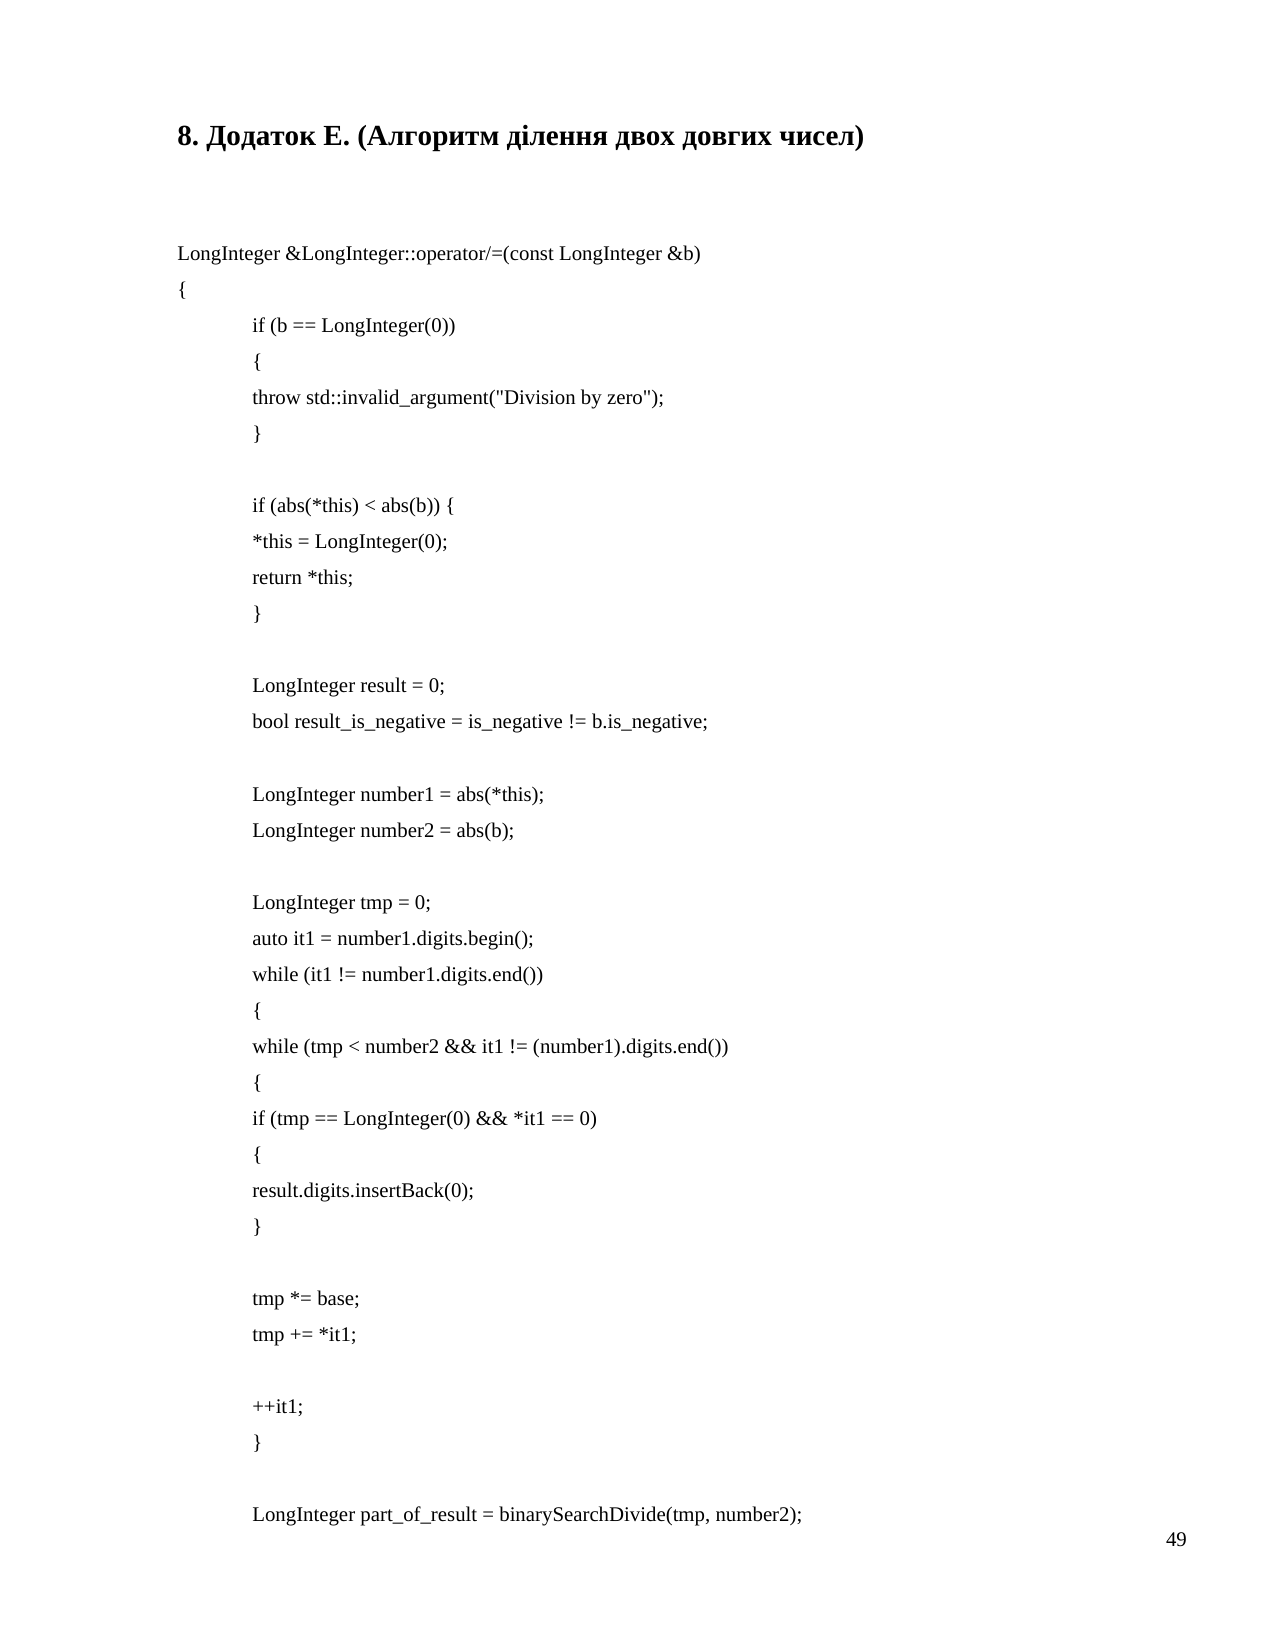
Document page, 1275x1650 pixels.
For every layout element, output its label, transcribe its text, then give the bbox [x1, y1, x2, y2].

text bool result_is_negative = is_negative != b.is_negative; [177, 709, 1186, 733]
text LongInteger number2 = abs(b); [177, 818, 1186, 842]
text { [177, 349, 1186, 373]
text 8. Додаток Е. (Алгоритм ділення двох довгих чисел) [177, 118, 1186, 152]
text auto it1 = number1.digits.begin(); [177, 926, 1186, 950]
text ++it1; [177, 1394, 1186, 1418]
text if (tmp == LongInteger(0) && *it1 == 0) [177, 1106, 1186, 1130]
text if (abs(*this) < abs(b)) { [177, 493, 1186, 517]
text while (it1 != number1.digits.end()) [177, 962, 1186, 986]
text { [177, 998, 1186, 1022]
text LongInteger tmp = 0; [177, 890, 1186, 914]
text } [177, 1214, 1186, 1238]
text while (tmp < number2 && it1 != (number1).digits.end()) [177, 1034, 1186, 1058]
text } [177, 1430, 1186, 1454]
text { [177, 277, 1186, 301]
text *this = LongInteger(0); [177, 529, 1186, 553]
text { [177, 1070, 1186, 1094]
text LongInteger &LongInteger::operator/=(const LongInteger &b) [177, 241, 1186, 265]
text return *this; [177, 565, 1186, 589]
text tmp *= base; [177, 1286, 1186, 1310]
text LongInteger number1 = abs(*this); [177, 782, 1186, 806]
text { [177, 1142, 1186, 1166]
text } [177, 421, 1186, 445]
text LongInteger part_of_result = binarySearchDivide(tmp, number2); [177, 1502, 1186, 1526]
text throw std::invalid_argument("Division by zero"); [177, 385, 1186, 409]
text } [177, 601, 1186, 625]
text LongInteger result = 0; [177, 673, 1186, 697]
text result.digits.insertBack(0); [177, 1178, 1186, 1202]
text if (b == LongInteger(0)) [177, 313, 1186, 337]
text tmp += *it1; [177, 1322, 1186, 1346]
